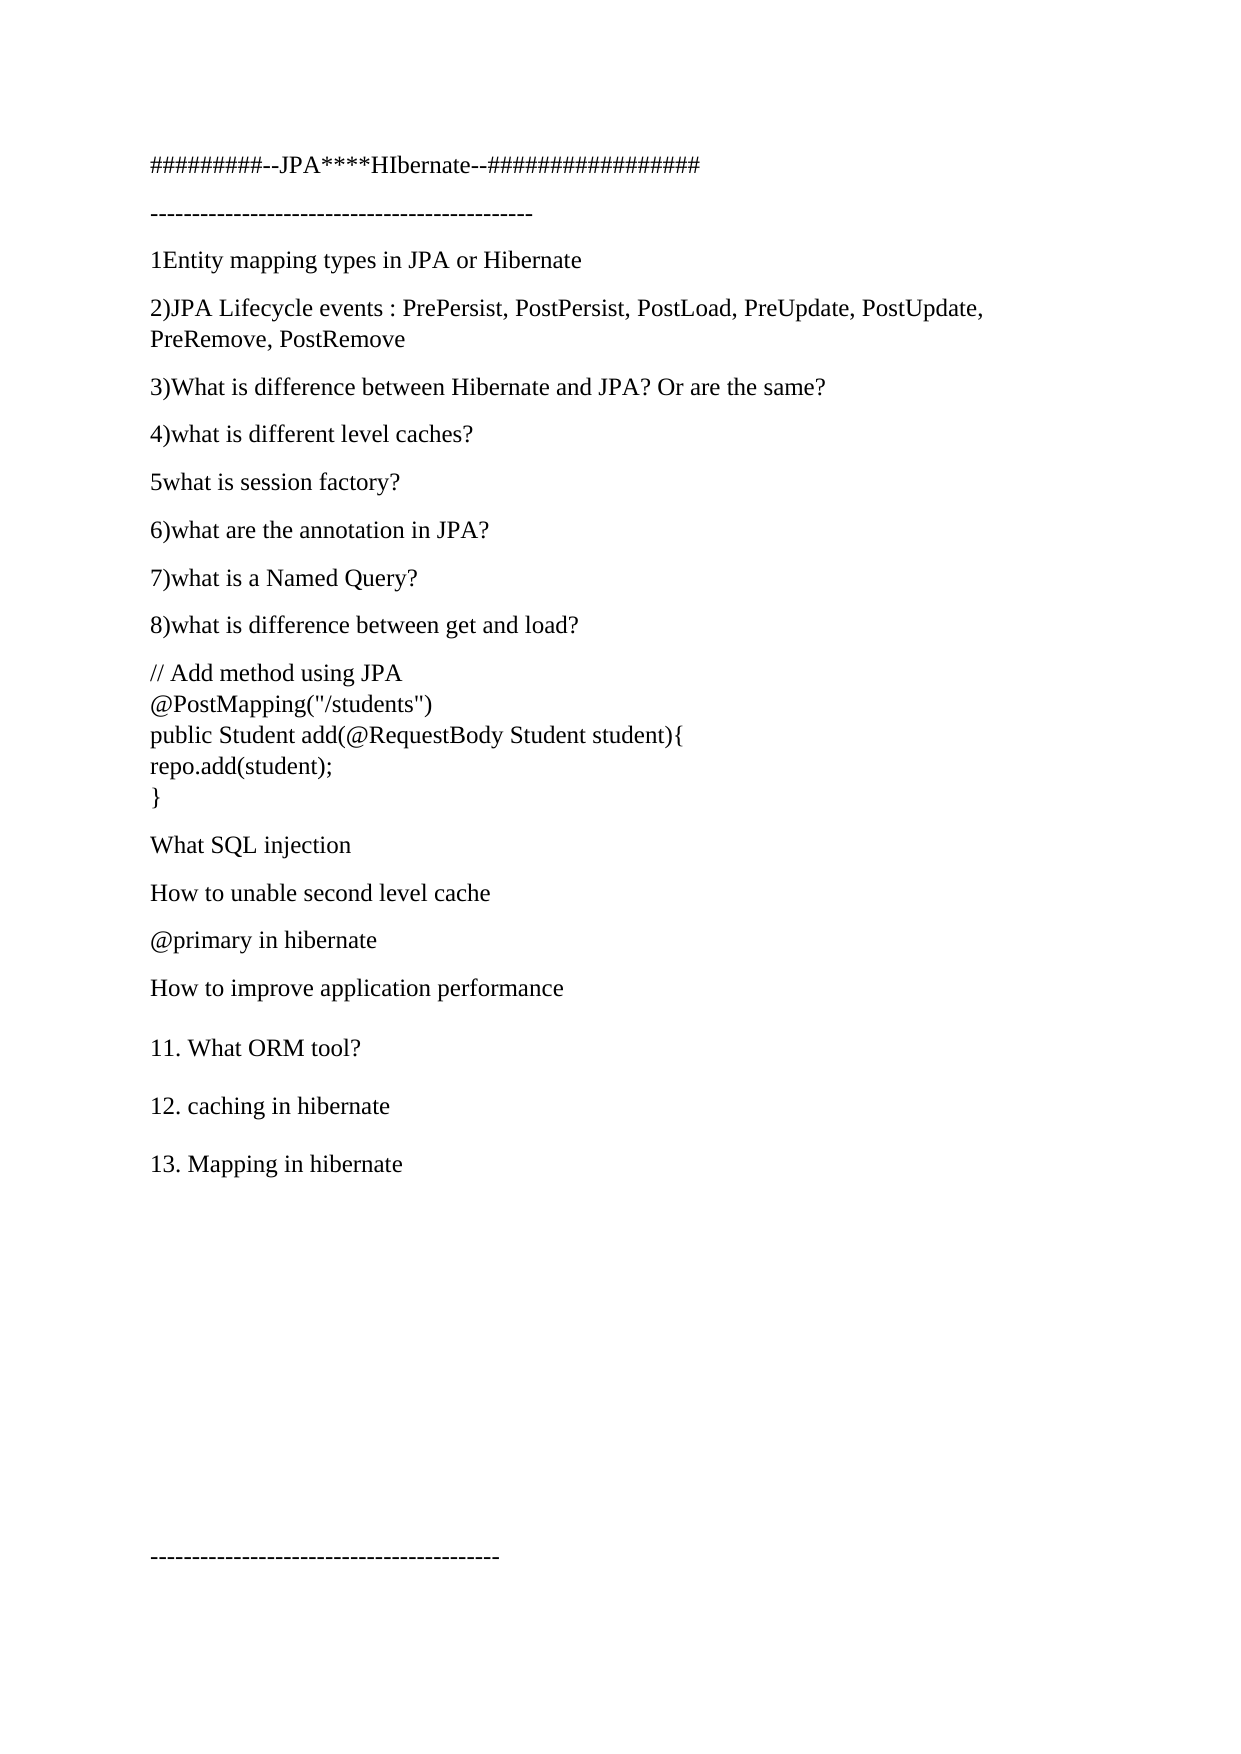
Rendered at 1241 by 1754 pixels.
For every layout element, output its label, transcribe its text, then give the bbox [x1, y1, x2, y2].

text 13. Mapping in hibernate [150, 1149, 1090, 1178]
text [150, 1541, 1090, 1570]
text How to improve application performance [150, 973, 1090, 1002]
text 2)JPA Lifecycle events : PrePersist, PostPersist, PostLoad, PreUpdate, PostUpdate, PreRemove, PostRemove [150, 293, 1090, 353]
text What SQL injection [150, 830, 1090, 859]
text #########--JPA****HIbernate--################# [150, 150, 1090, 179]
text 7)what is a Named Query? [150, 563, 1090, 591]
text 5what is session factory? [150, 467, 1090, 496]
text // Add method using JPA @PostMapping("/students") public Student add(@RequestBody Student student){ repo.add(student); } [150, 658, 1090, 811]
text 4)what is different level caches? [150, 419, 1090, 448]
text 6)what are the annotation in JPA? [150, 515, 1090, 544]
text @primary in hibernate [150, 925, 1090, 954]
text 1Entity mapping types in JPA or Hibernate [150, 245, 1090, 274]
text 11. What ORM tool? [150, 1033, 1090, 1062]
text 8)what is difference between get and load? [150, 610, 1090, 639]
text 3)What is difference between Hibernate and JPA? Or are the same? [150, 372, 1090, 401]
text 12. caching in hibernate [150, 1091, 1090, 1120]
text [150, 198, 1090, 226]
text How to unable second level cache [150, 878, 1090, 906]
